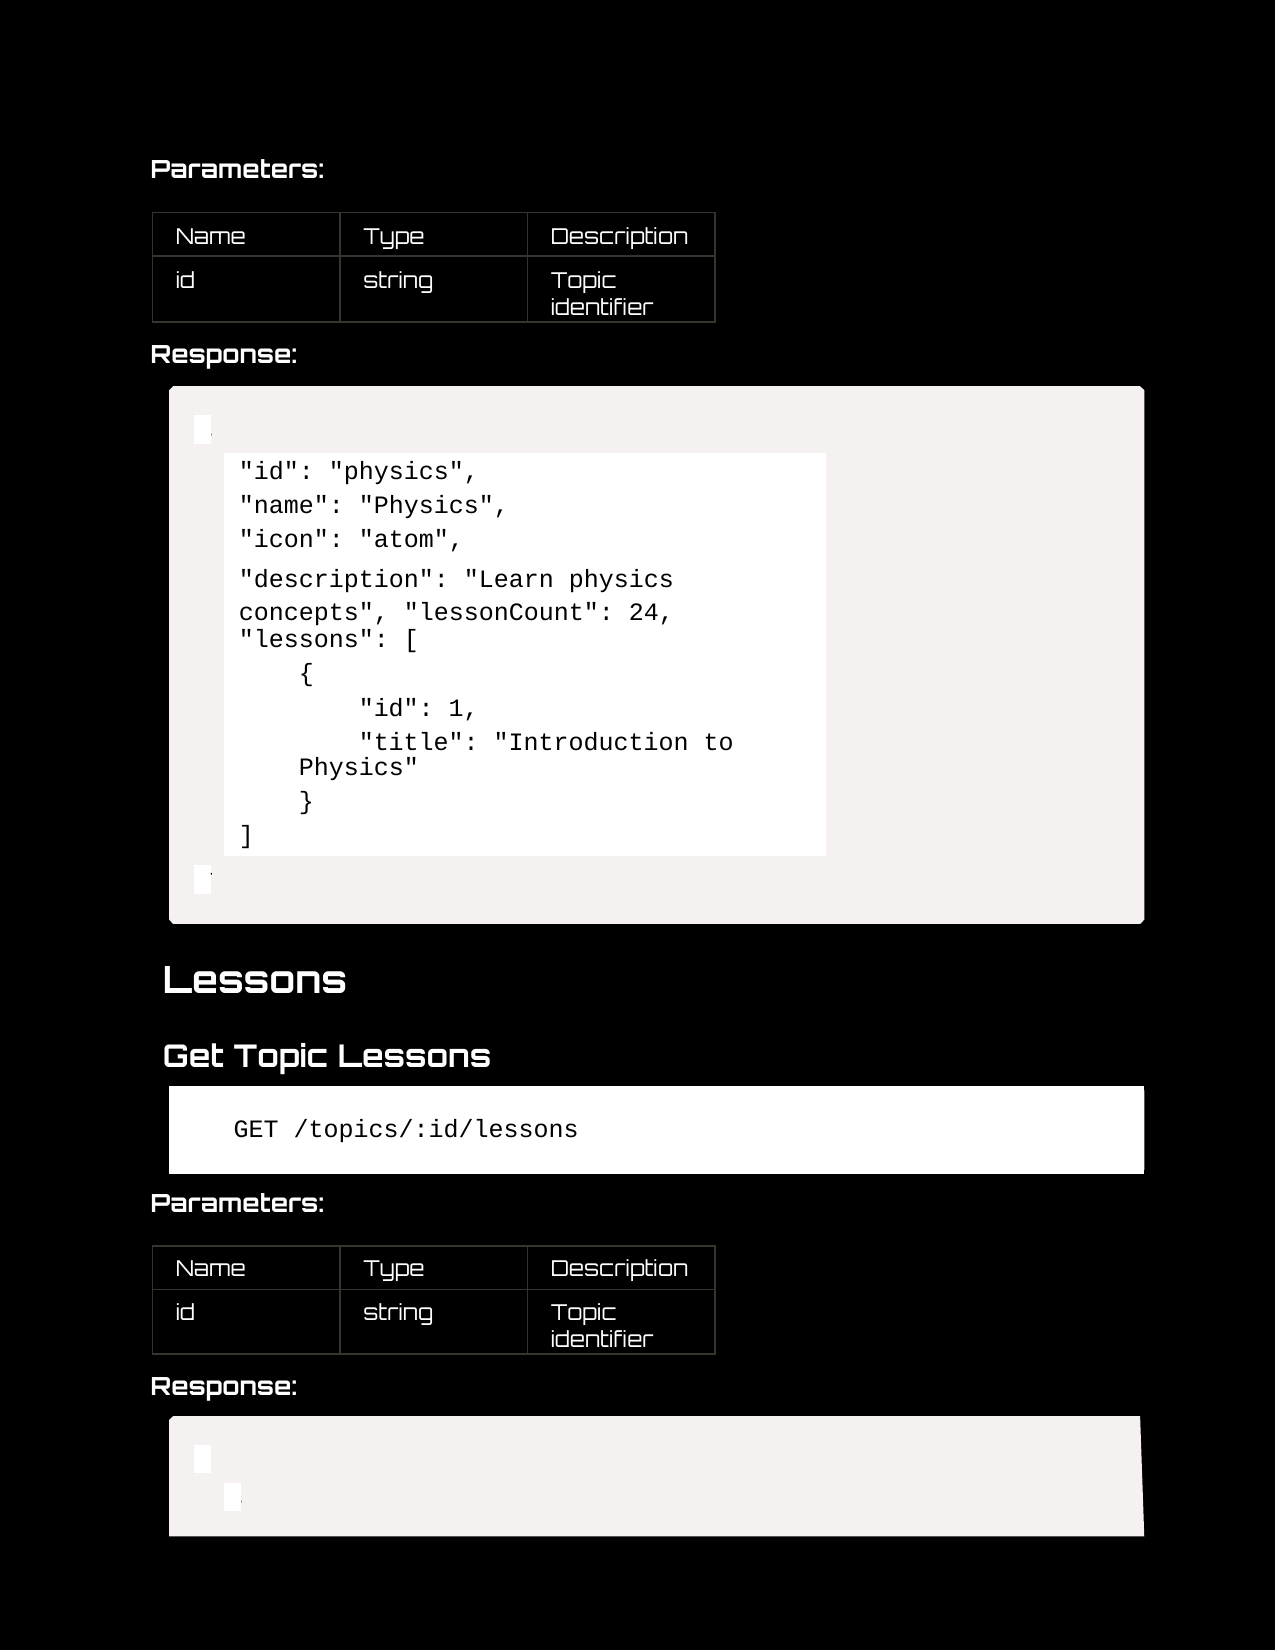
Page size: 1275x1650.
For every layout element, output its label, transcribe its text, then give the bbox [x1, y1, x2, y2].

table_header Name [153, 1247, 339, 1289]
table_cell string [341, 257, 527, 321]
text Response: [150, 338, 1136, 369]
table_header Type [341, 1247, 527, 1289]
table_cell string [341, 1290, 527, 1353]
table_cell id [153, 257, 339, 321]
table_cell Topic identifier [528, 257, 714, 321]
subtitle Get Topic Lessons [150, 1036, 1136, 1075]
table_header Name [153, 213, 339, 255]
text Parameters: [150, 1088, 1136, 1218]
table_cell Topic identifier [528, 1290, 714, 1353]
table_header Type [341, 213, 527, 255]
table_header Description [528, 213, 714, 255]
subtitle Lessons [150, 956, 1136, 1003]
table_header Description [528, 1247, 714, 1289]
text Response: [150, 1370, 1136, 1401]
text Parameters: [150, 153, 1136, 184]
table_cell id [153, 1290, 339, 1353]
